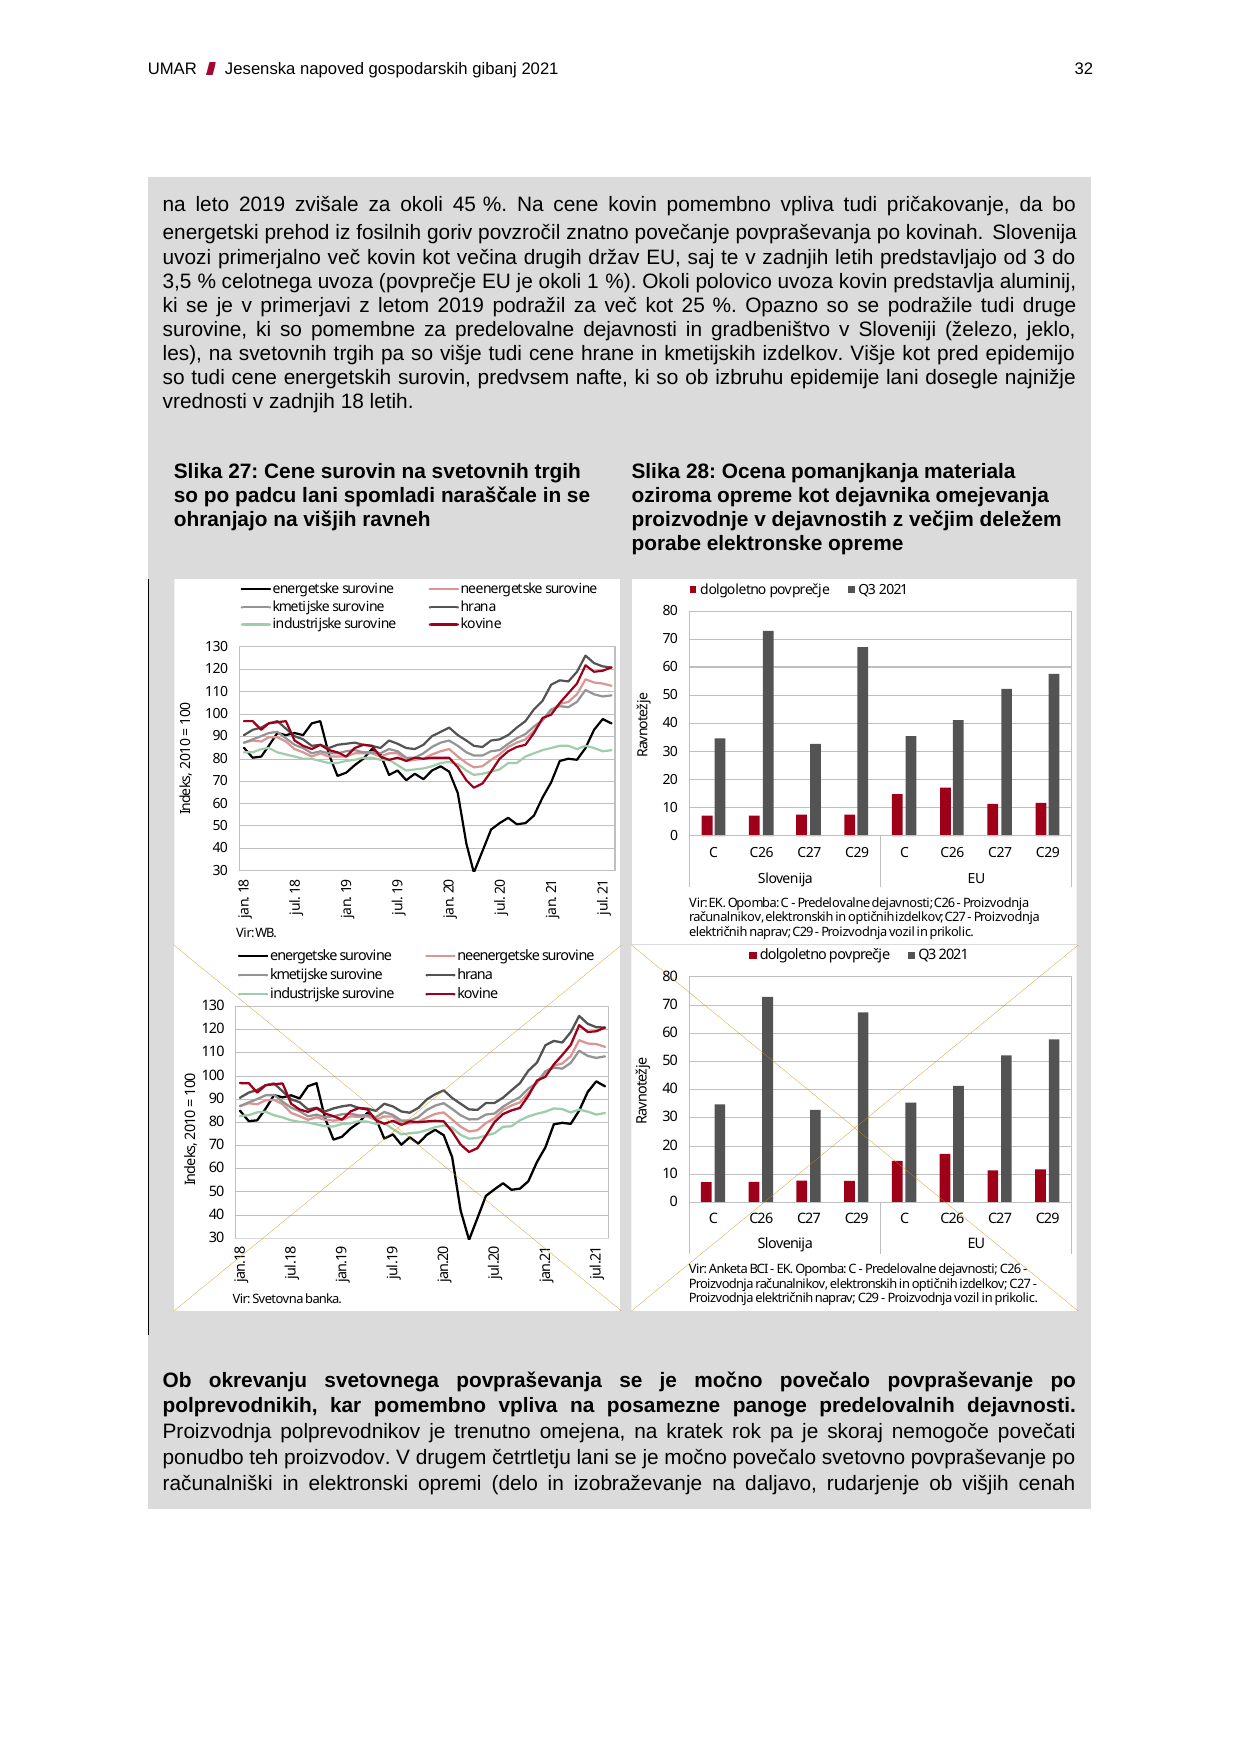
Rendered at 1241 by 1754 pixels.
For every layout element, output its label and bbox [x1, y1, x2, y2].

picture [206, 62, 216, 75]
table_header [148, 177, 1091, 1509]
